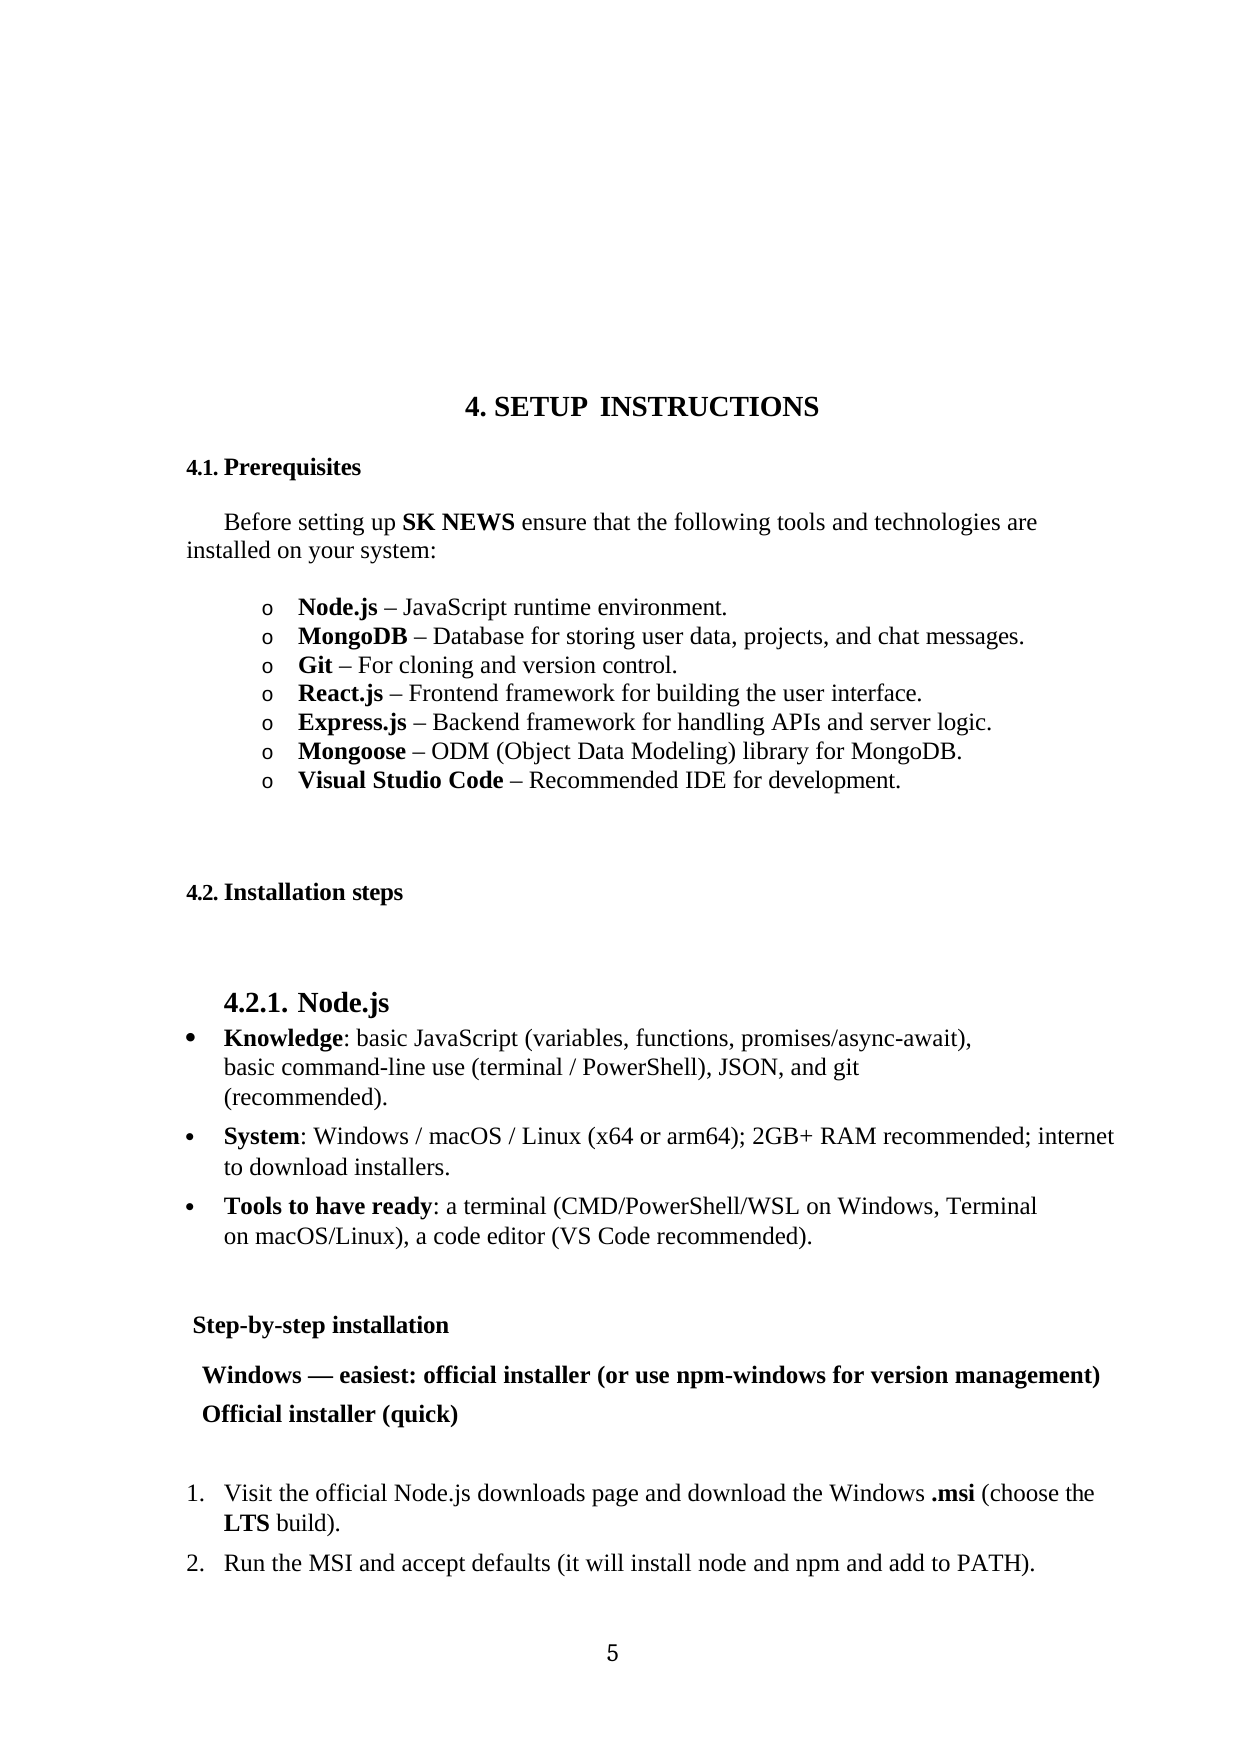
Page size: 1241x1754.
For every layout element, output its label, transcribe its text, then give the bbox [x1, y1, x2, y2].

list MongoDB – Database for storing user data, projects, and chat messages. [261, 622, 1181, 650]
list Node.js – JavaScript runtime environment. [261, 592, 1181, 622]
list System: Windows / macOS / Linux (x64 or arm64); 2GB+ RAM recommended; internet to download installers. [186, 1121, 1134, 1180]
text Before setting up SK NEWS ensure that the following tools and technologies are installed on your system: [186, 509, 1126, 564]
list Node.js [223, 985, 1181, 1019]
text Windows — easiest: official installer (or use npm-windows for version management) Official installer (quick) [202, 1361, 1126, 1428]
list Prerequisites [186, 452, 1181, 481]
list Mongoose – ODM (Object Data Modeling) library for MongoDB. [261, 736, 1181, 765]
list Visual Studio Code – Recommended IDE for development. [261, 765, 1181, 795]
list Tools to have ready: a terminal (CMD/PowerShell/WSL on Windows, Terminal on macOS/Linux), a code editor (VS Code recommended). [186, 1191, 1057, 1250]
list React.js – Frontend framework for building the user interface. [261, 679, 1181, 708]
list Run the MSI and accept defaults (it will install node and npm and add to PATH). [186, 1548, 1181, 1577]
list Git – For cloning and version control. [261, 650, 1181, 679]
subtitle SETUP INSTRUCTIONS [465, 389, 1181, 422]
list Knowledge: basic JavaScript (variables, functions, promises/async-await), basic command-line use (terminal / PowerShell), JSON, and git (recommended). [186, 1023, 1025, 1111]
list Visit the official Node.js downloads page and download the Windows .msi (choose the [186, 1478, 1181, 1506]
list Installation steps [186, 877, 1181, 906]
list Express.js – Backend framework for handling APIs and server logic. [261, 708, 1181, 736]
text LTS build). [223, 1508, 1181, 1537]
text Step-by-step installation [192, 1310, 1181, 1339]
